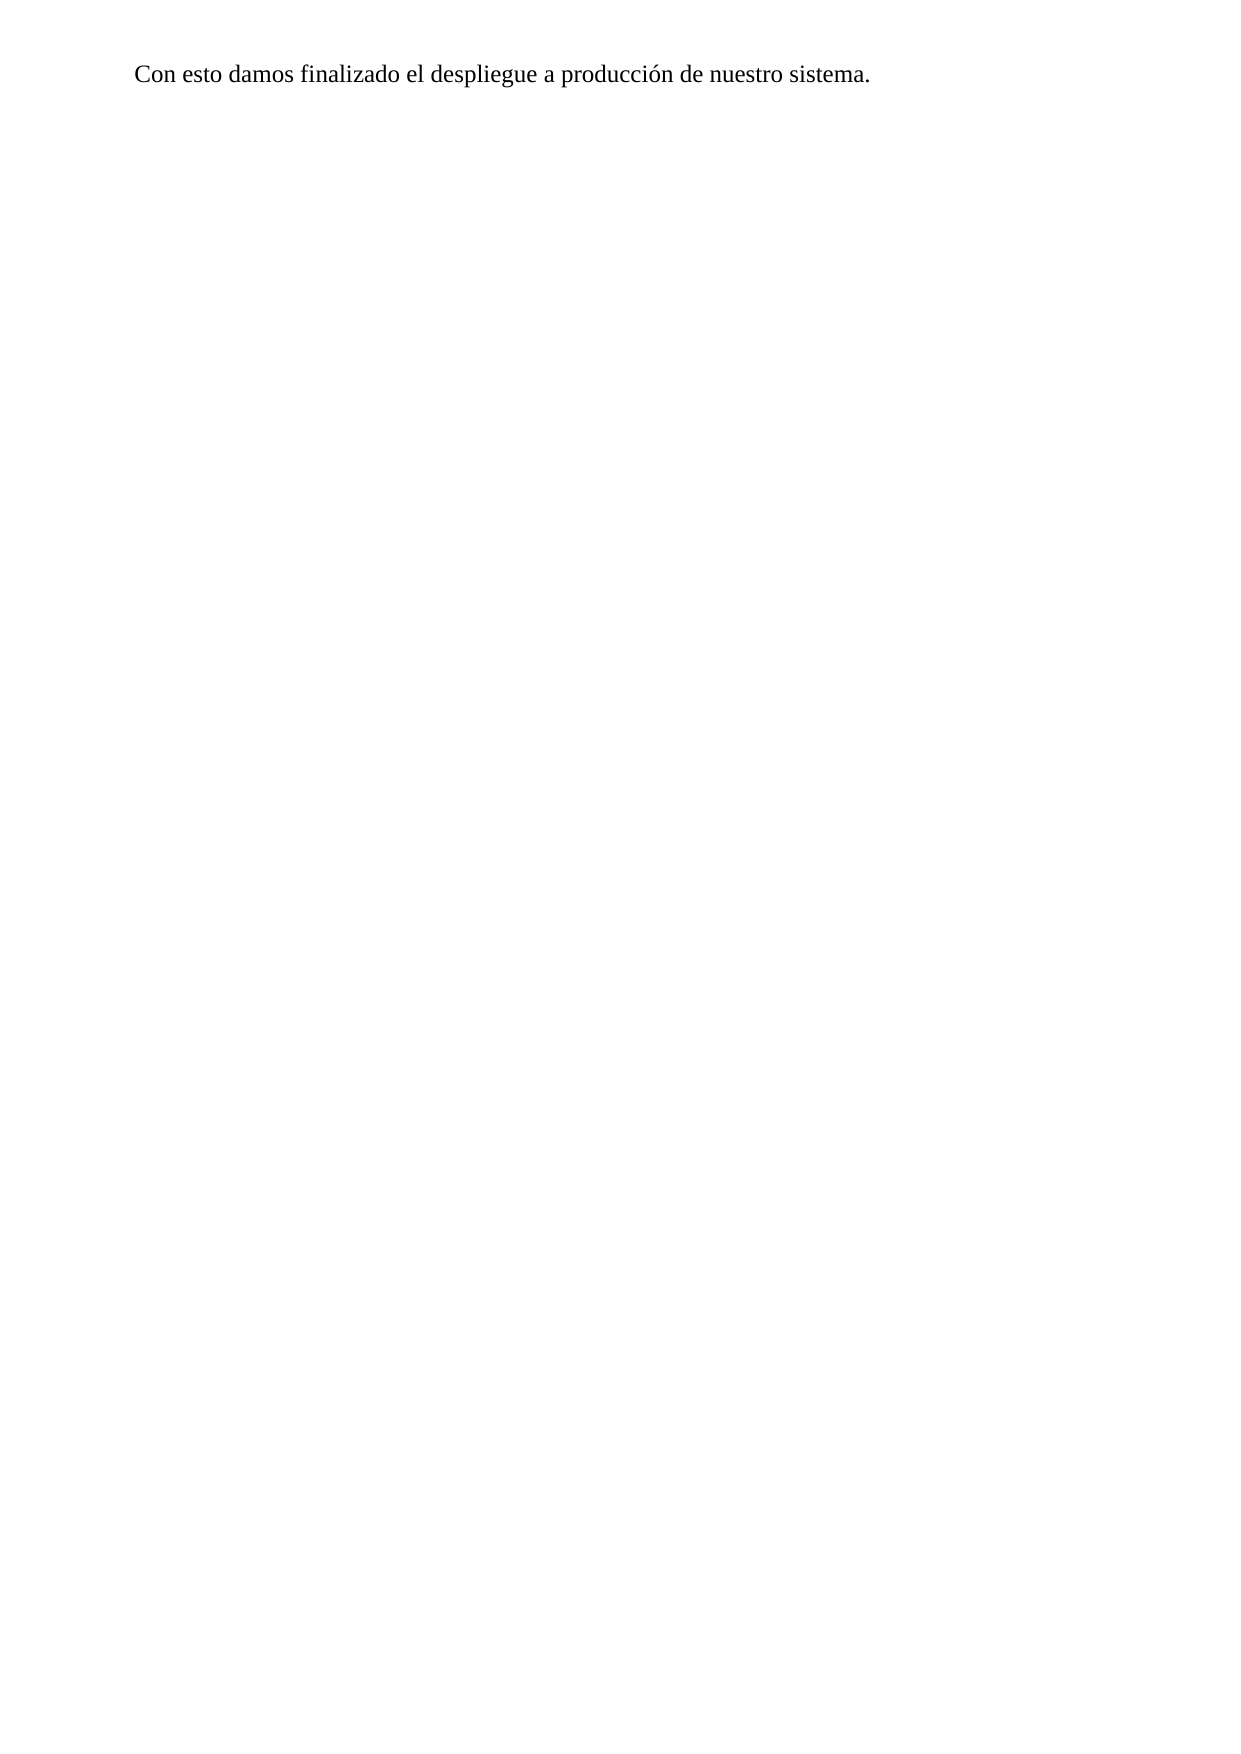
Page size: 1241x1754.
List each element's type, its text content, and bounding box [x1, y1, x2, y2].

list Con esto damos finalizado el despliegue a producción de nuestro sistema. [134, 59, 1181, 88]
